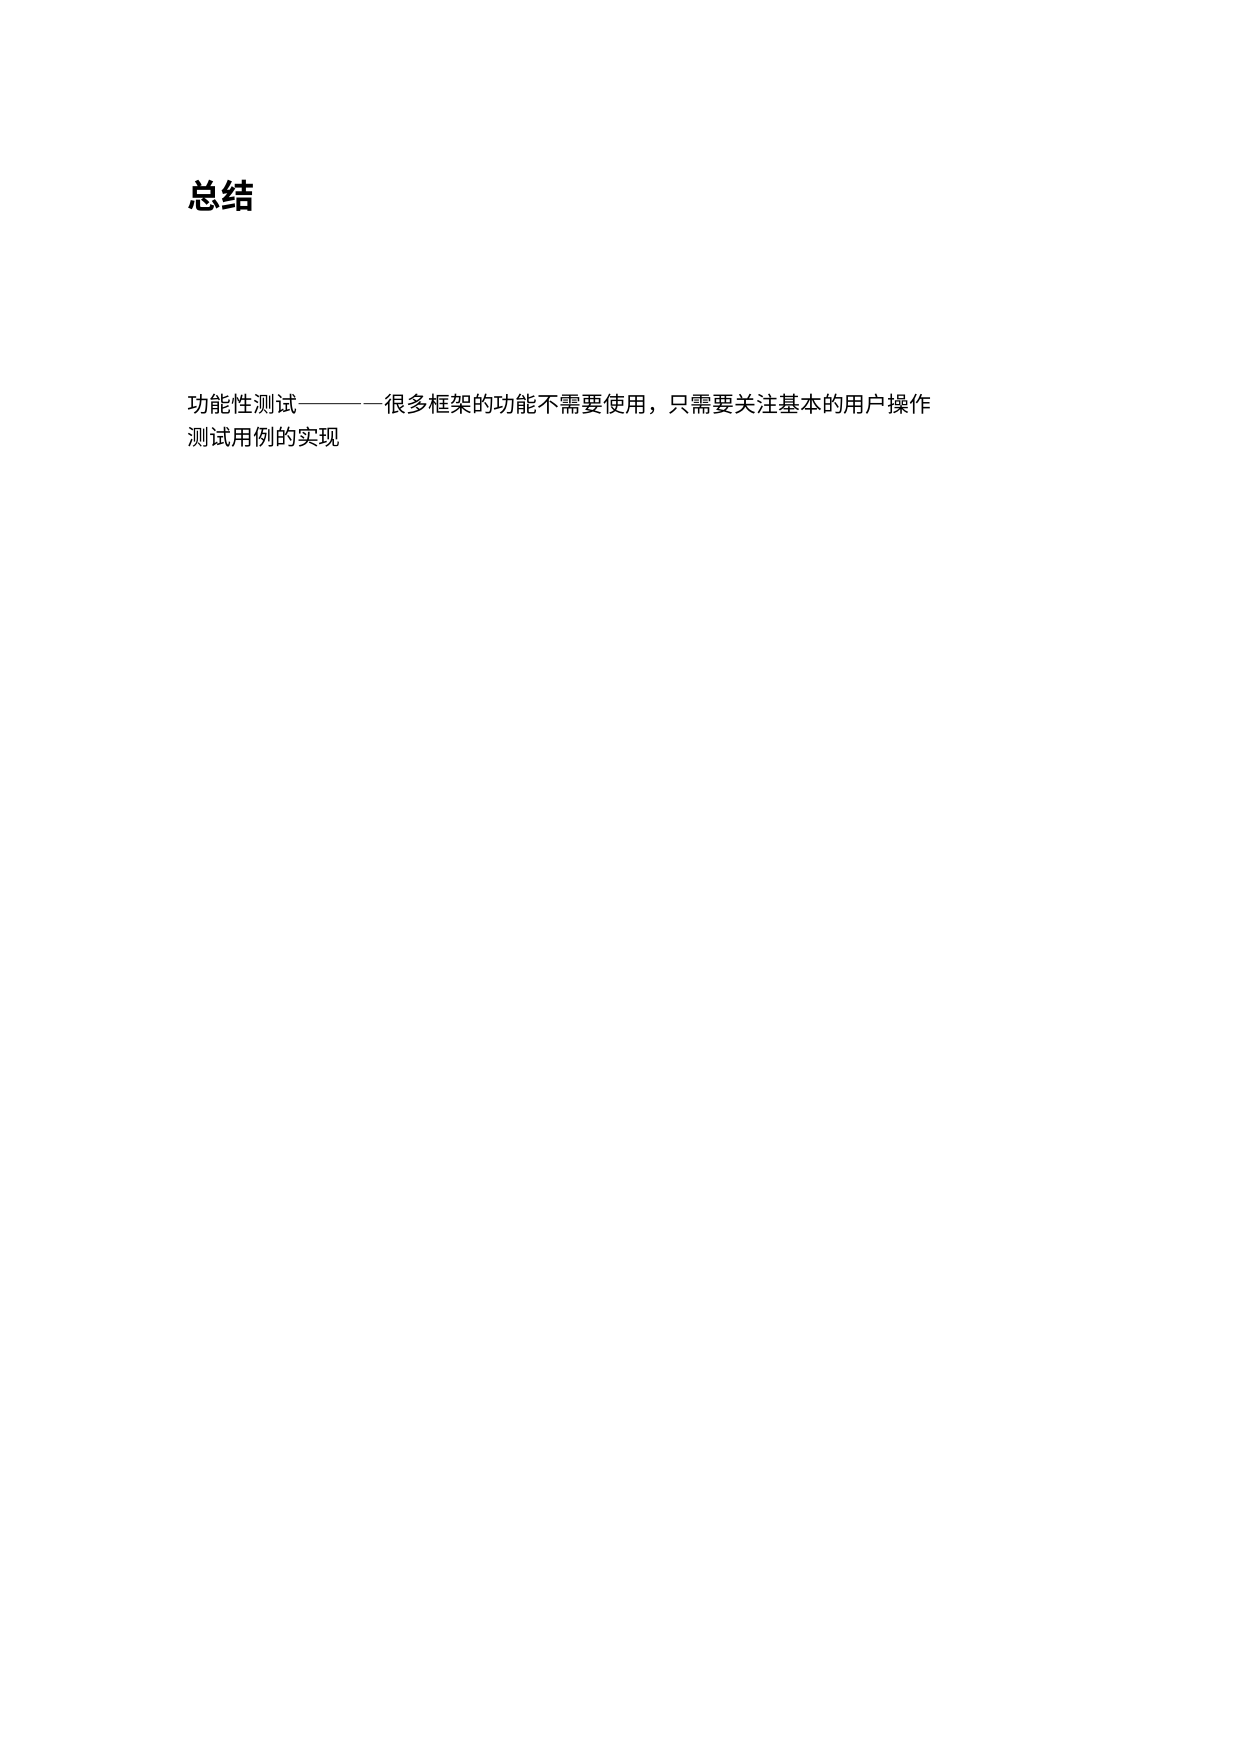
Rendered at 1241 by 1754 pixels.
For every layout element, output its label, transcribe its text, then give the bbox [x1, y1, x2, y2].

text 测试用例的实现 [187, 419, 1053, 452]
text 功能性测试————很多框架的功能不需要使用，只需要关注基本的用户操作 [187, 387, 1053, 419]
subtitle 总结 [187, 162, 1053, 227]
